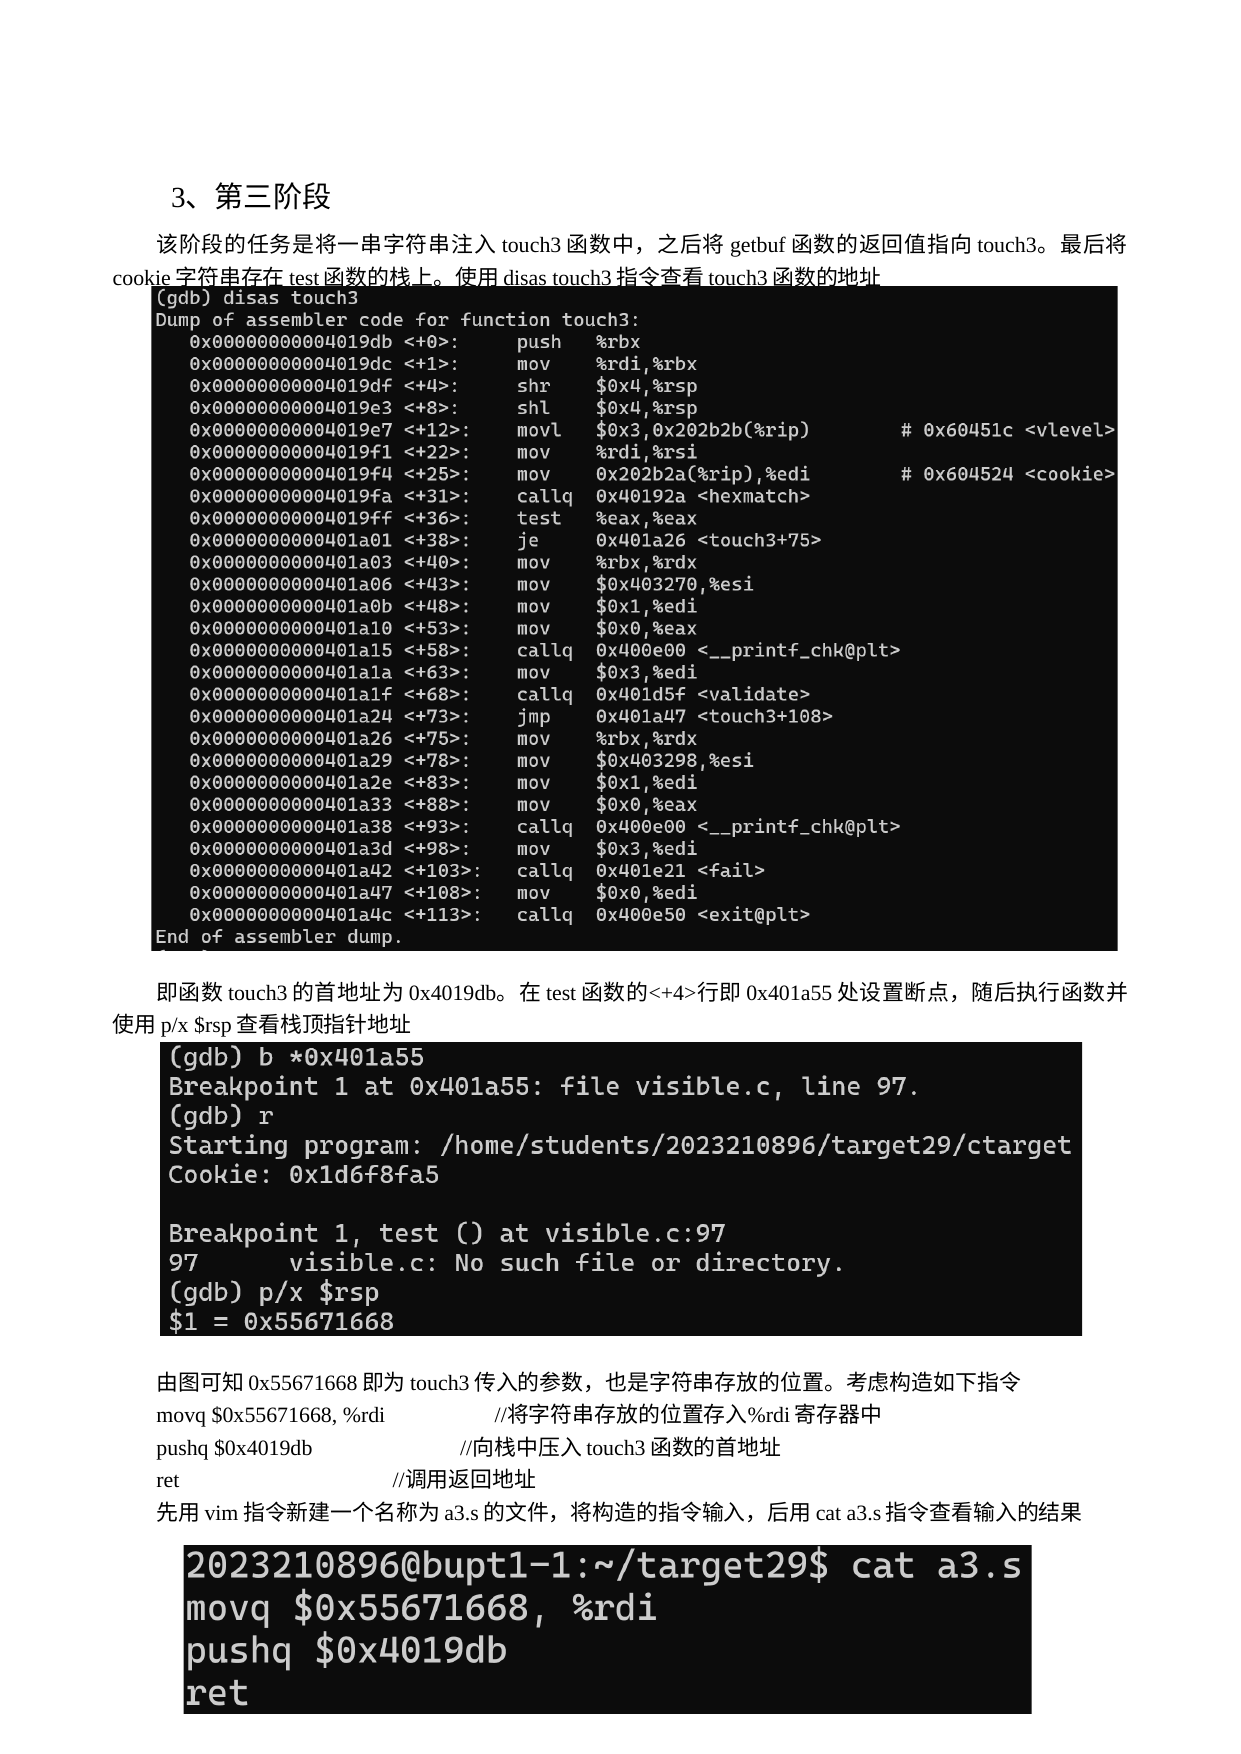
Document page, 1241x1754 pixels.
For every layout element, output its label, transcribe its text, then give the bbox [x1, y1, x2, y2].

text 该阶段的任务是将一串字符串注入touch3函数中，之后将getbuf函数的返回值指向touch3。最后将cookie字符串存在test函数的栈上。使用disas touch3指令查看touch3函数的地址 [112, 227, 1128, 292]
picture [183, 1545, 1032, 1714]
text 由图可知0x55671668即为touch3传入的参数，也是字符串存放的位置。考虑构造如下指令 [112, 1364, 1128, 1397]
text 即函数touch3的首地址为0x4019db。在test函数的<+4>行即0x401a55处设置断点，随后执行函数并使用p/x $rsp查看栈顶指针地址 [112, 974, 1128, 1039]
text 先用vim指令新建一个名称为a3.s的文件，将构造的指令输入，后用cat a3.s指令查看输入的结果 [112, 1494, 1128, 1527]
text ret //调用返回地址 [112, 1462, 1128, 1494]
text movq $0x55671668, %rdi //将字符串存放的位置存入%rdi寄存器中 [112, 1397, 1128, 1429]
text pushq $0x4019db //向栈中压入touch3函数的首地址 [112, 1429, 1128, 1462]
picture [151, 286, 1118, 951]
text 3、第三阶段 [112, 162, 1128, 227]
picture [160, 1042, 1083, 1336]
